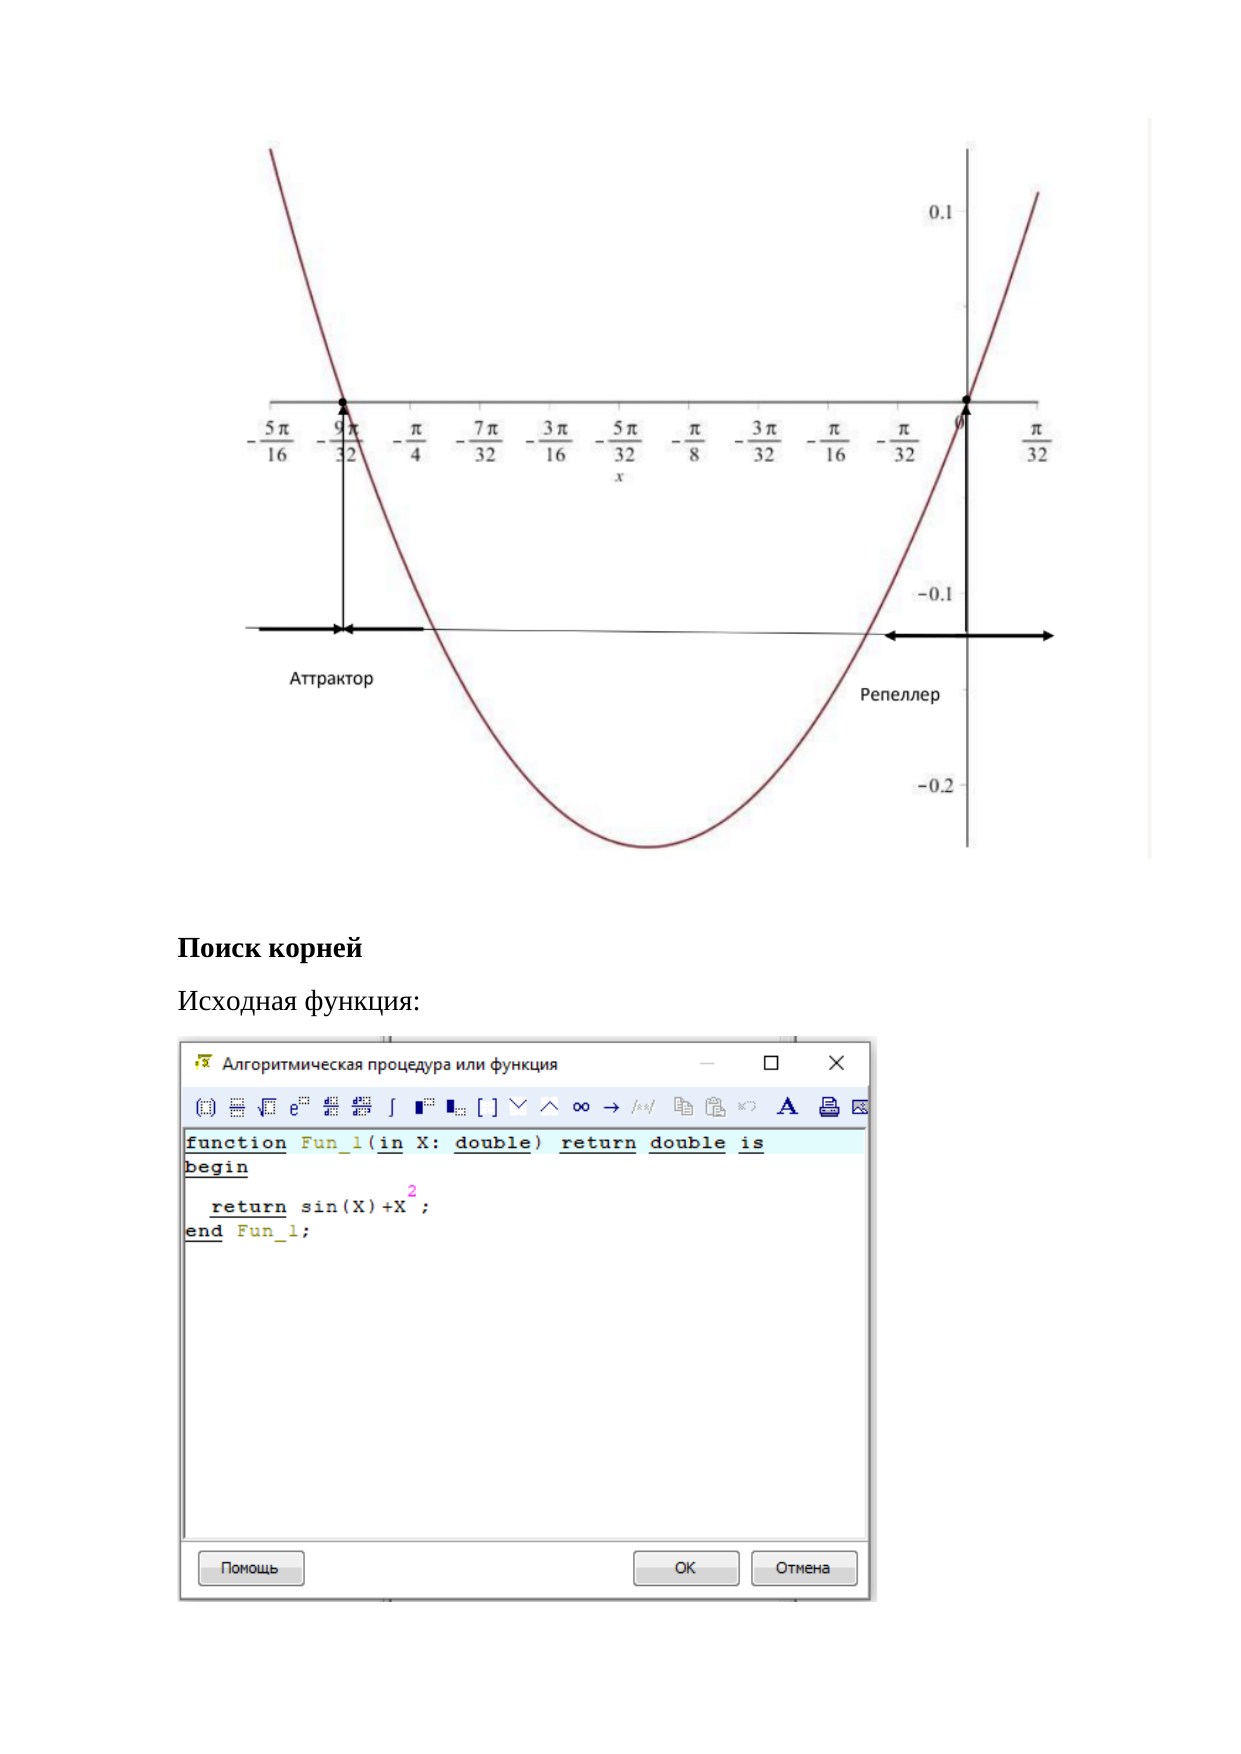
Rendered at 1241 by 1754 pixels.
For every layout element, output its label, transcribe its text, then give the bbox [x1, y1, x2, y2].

picture [177, 1036, 878, 1602]
text Поиск корней [177, 931, 1152, 964]
picture [177, 118, 1152, 859]
text Исходная функция: [177, 983, 1152, 1017]
